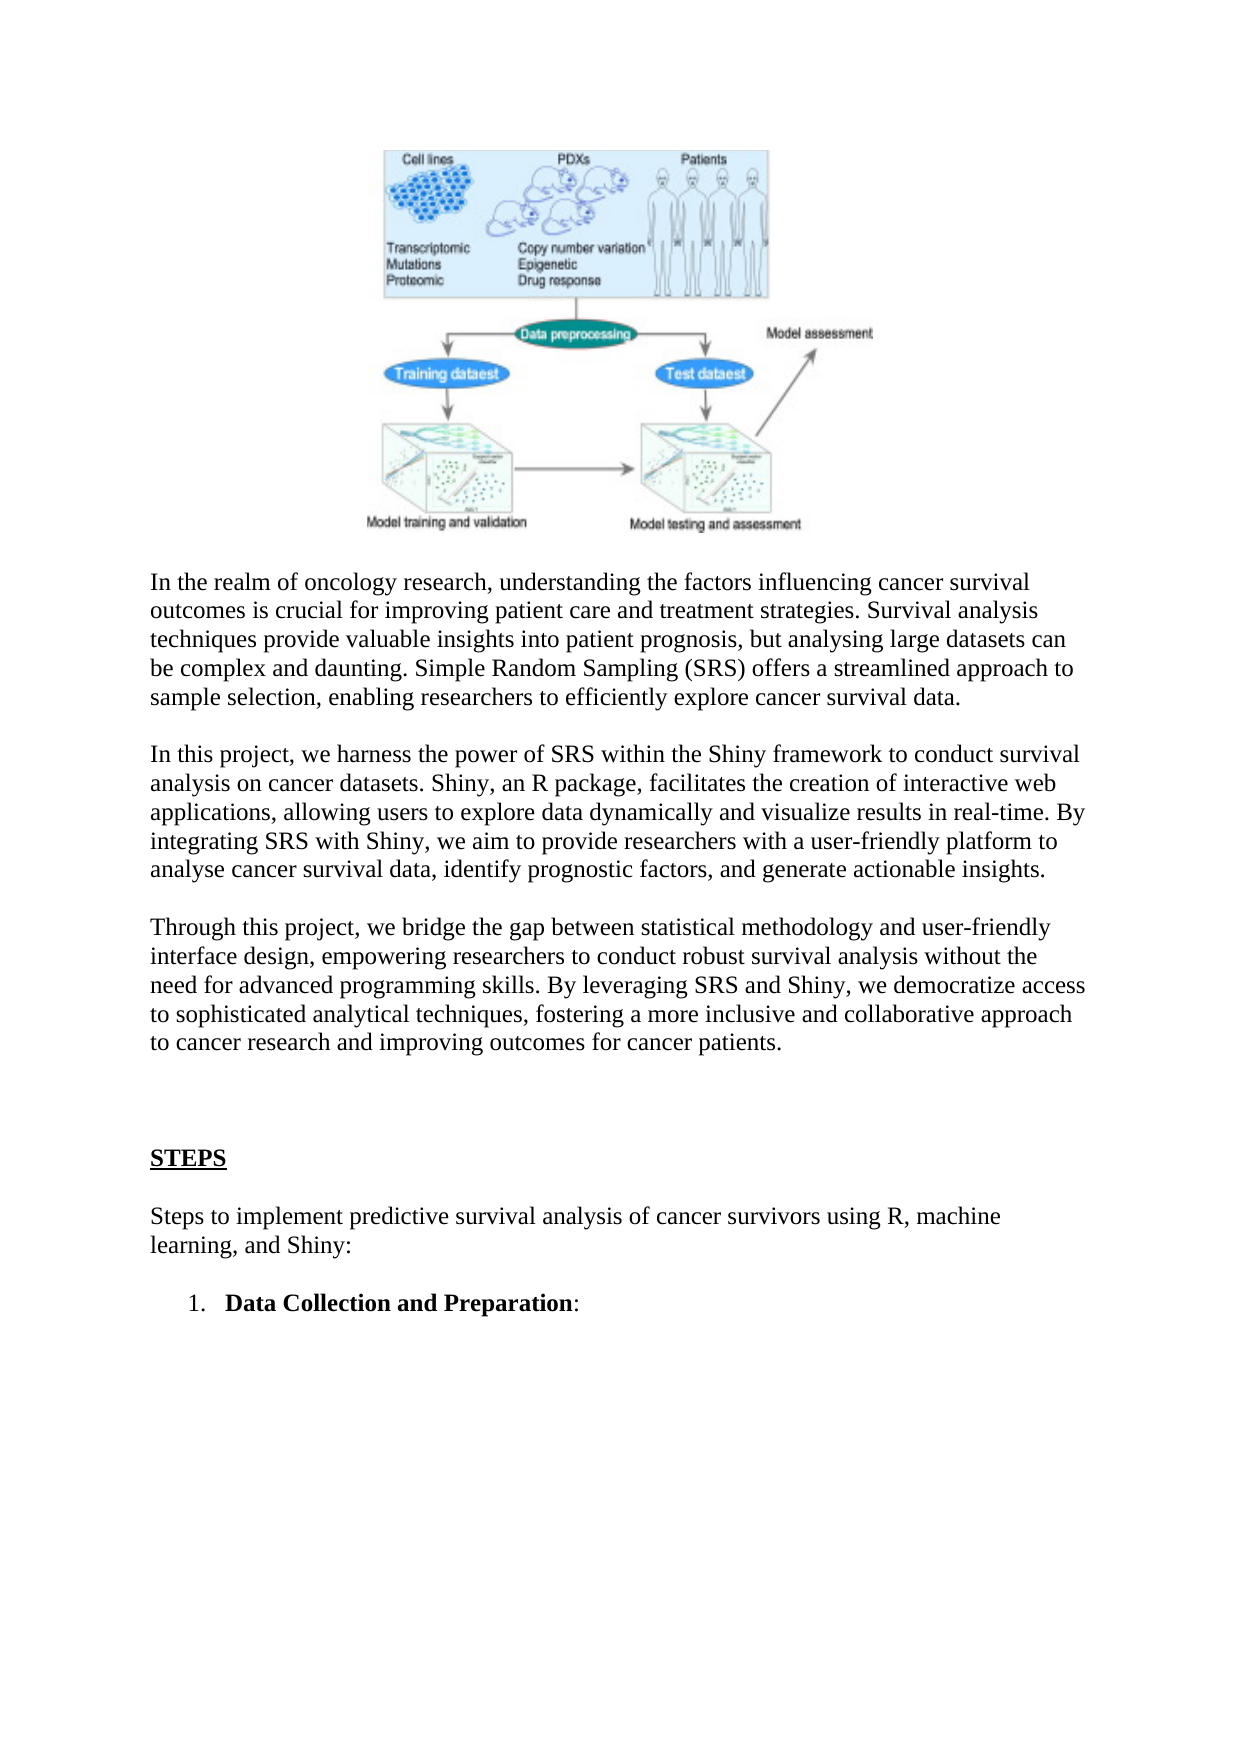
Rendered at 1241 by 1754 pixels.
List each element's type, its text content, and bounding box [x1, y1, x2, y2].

picture [367, 150, 873, 533]
text In the realm of oncology research, understanding the factors influencing cancer survival outcomes is crucial for improving patient care and treatment strategies. Survival analysis techniques provide valuable insights into patient prognosis, but analysing large datasets can be complex and daunting. Simple Random Sampling (SRS) offers a streamlined approach to sample selection, enabling researchers to efficiently explore cancer survival data. [150, 567, 1090, 710]
text In this project, we harness the power of SRS within the Shiny framework to conduct survival analysis on cancer datasets. Shiny, an R package, facilitates the creation of interactive web applications, allowing users to explore data dynamically and visualize results in real-time. By integrating SRS with Shiny, we aim to provide researchers with a user-friendly platform to analyse cancer survival data, identify prognostic factors, and generate actionable insights. [150, 739, 1090, 883]
text STEPS [150, 1143, 1090, 1172]
list Data Collection and Preparation: [187, 1288, 1090, 1317]
text Through this project, we bridge the gap between statistical methodology and user-friendly interface design, empowering researchers to conduct robust survival analysis without the need for advanced programming skills. By leveraging SRS and Shiny, we democratize access to sophisticated analytical techniques, fostering a more inclusive and collaborative approach to cancer research and improving outcomes for cancer patients. [150, 912, 1090, 1056]
text Steps to implement predictive survival analysis of cancer survivors using R, machine learning, and Shiny: [150, 1201, 1090, 1259]
